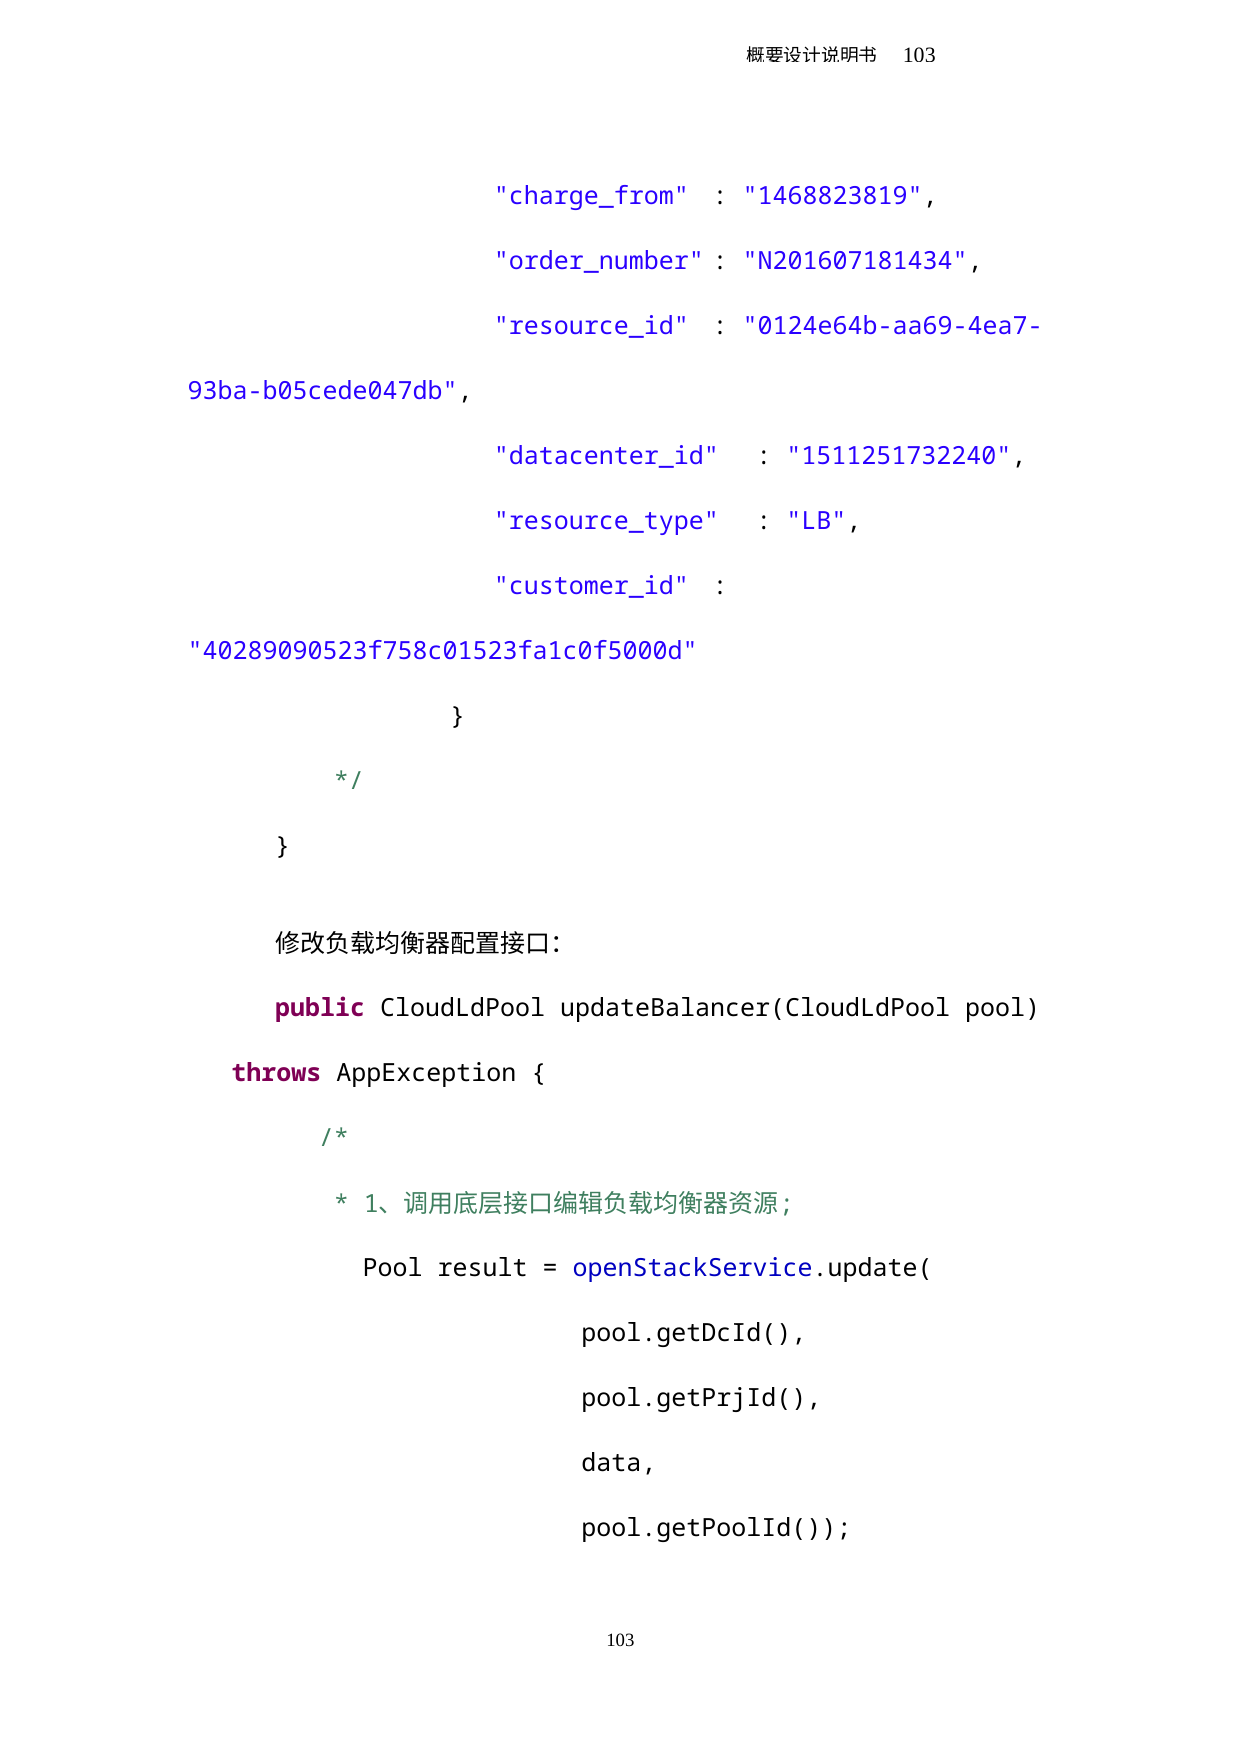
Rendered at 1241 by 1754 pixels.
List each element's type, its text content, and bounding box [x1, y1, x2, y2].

text * 1、调用底层接口编辑负载均衡器资源; [187, 1169, 1053, 1234]
text pool.getPrjId(), [537, 1364, 1053, 1429]
text */ [187, 747, 1053, 812]
text "datacenter_id" : "1511251732240", [187, 422, 1053, 487]
text pool.getPoolId()); [537, 1494, 1053, 1559]
text "charge_from" : "1468823819", [187, 162, 1053, 227]
text 修改负载均衡器配置接口： [231, 909, 1053, 974]
text /* [187, 1104, 1053, 1169]
text Pool result = openStackService.update( [319, 1234, 1053, 1299]
text pool.getDcId(), [537, 1299, 1053, 1364]
text } [231, 812, 1053, 877]
text } [187, 682, 1053, 747]
text "resource_type" : "LB", [187, 487, 1053, 552]
text "order_number" : "N201607181434", [187, 227, 1053, 292]
text "resource_id" : "0124e64b-aa69-4ea7-93ba-b05cede047db", [187, 292, 1053, 422]
text "customer_id" : "40289090523f758c01523fa1c0f5000d" [187, 552, 1053, 682]
text public CloudLdPool updateBalancer(CloudLdPool pool) throws AppException { [231, 974, 1053, 1104]
text data, [537, 1429, 1053, 1494]
